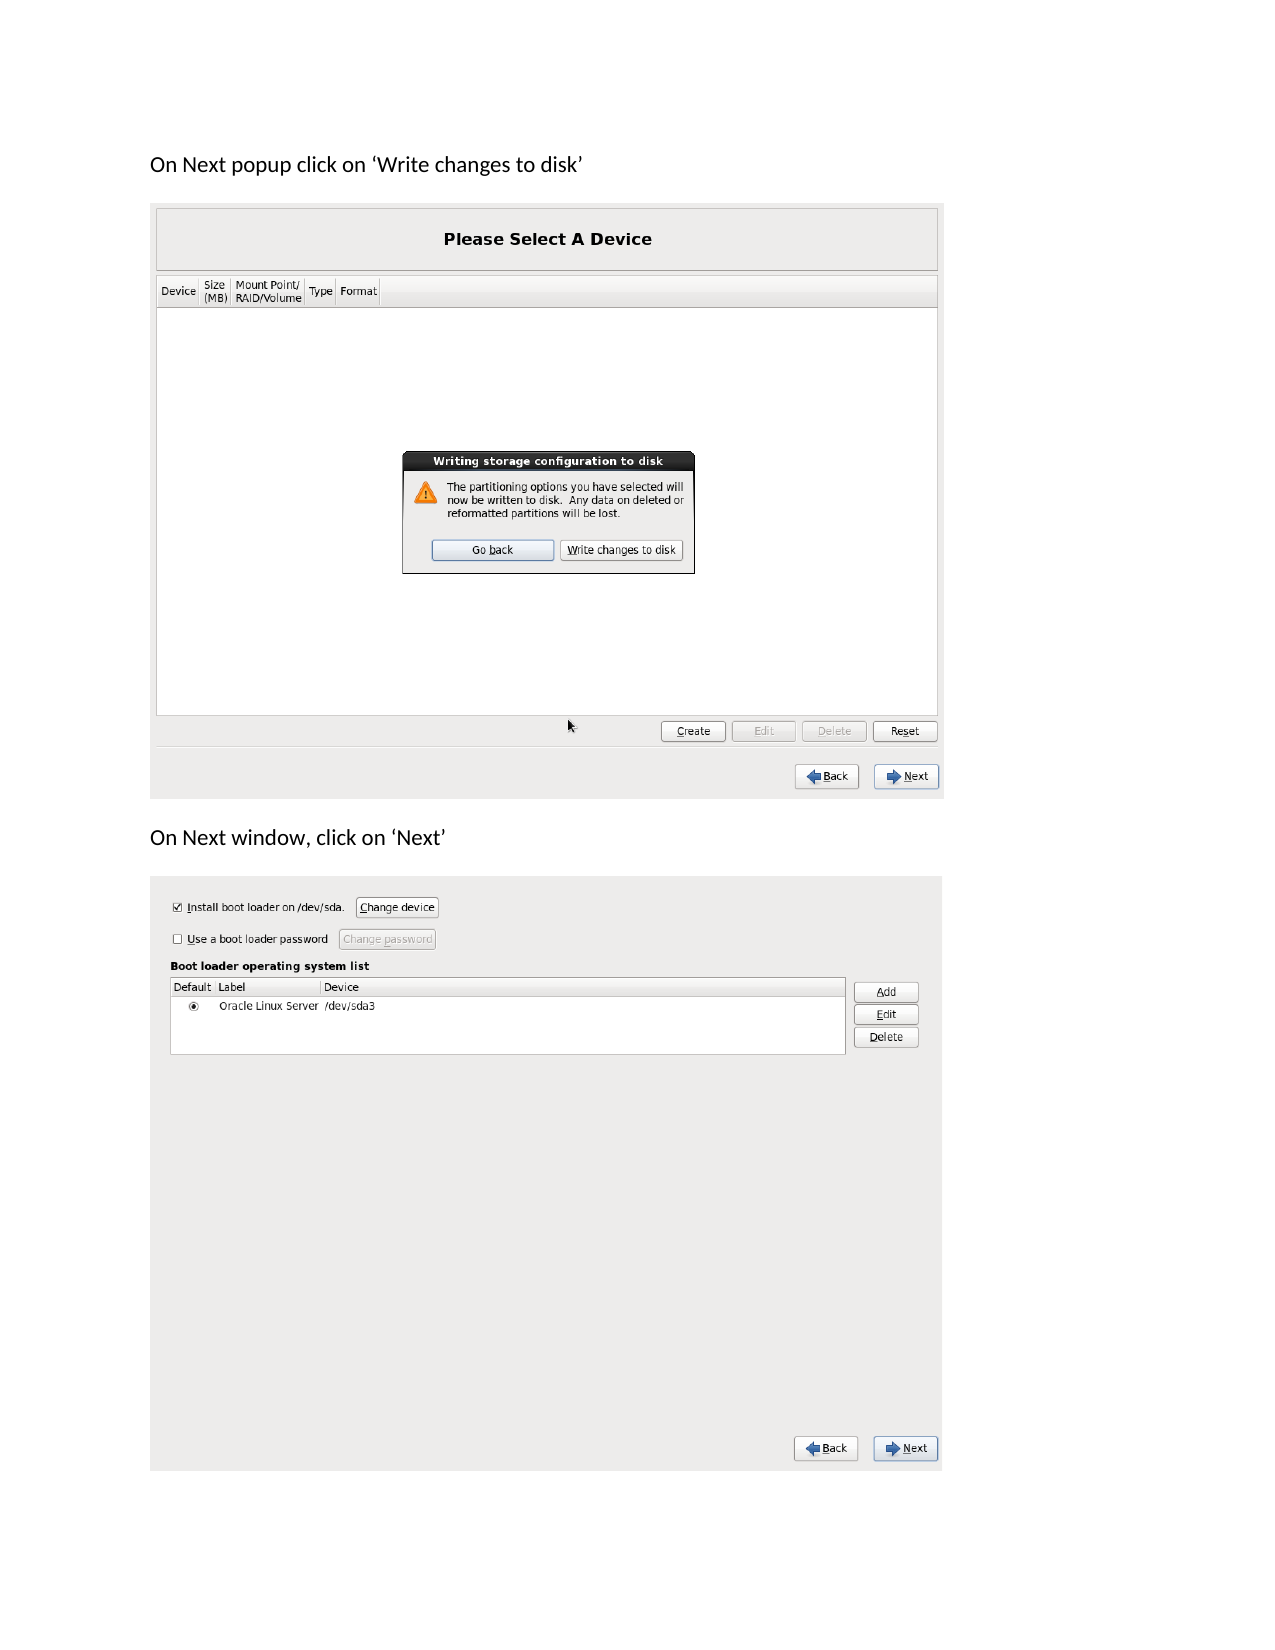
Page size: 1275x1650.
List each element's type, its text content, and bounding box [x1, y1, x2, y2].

picture [150, 876, 943, 1471]
picture [150, 203, 944, 799]
text On Next window, click on ‘Next’ [150, 823, 1125, 851]
text On Next popup click on ‘Write changes to disk’ [150, 150, 1125, 178]
